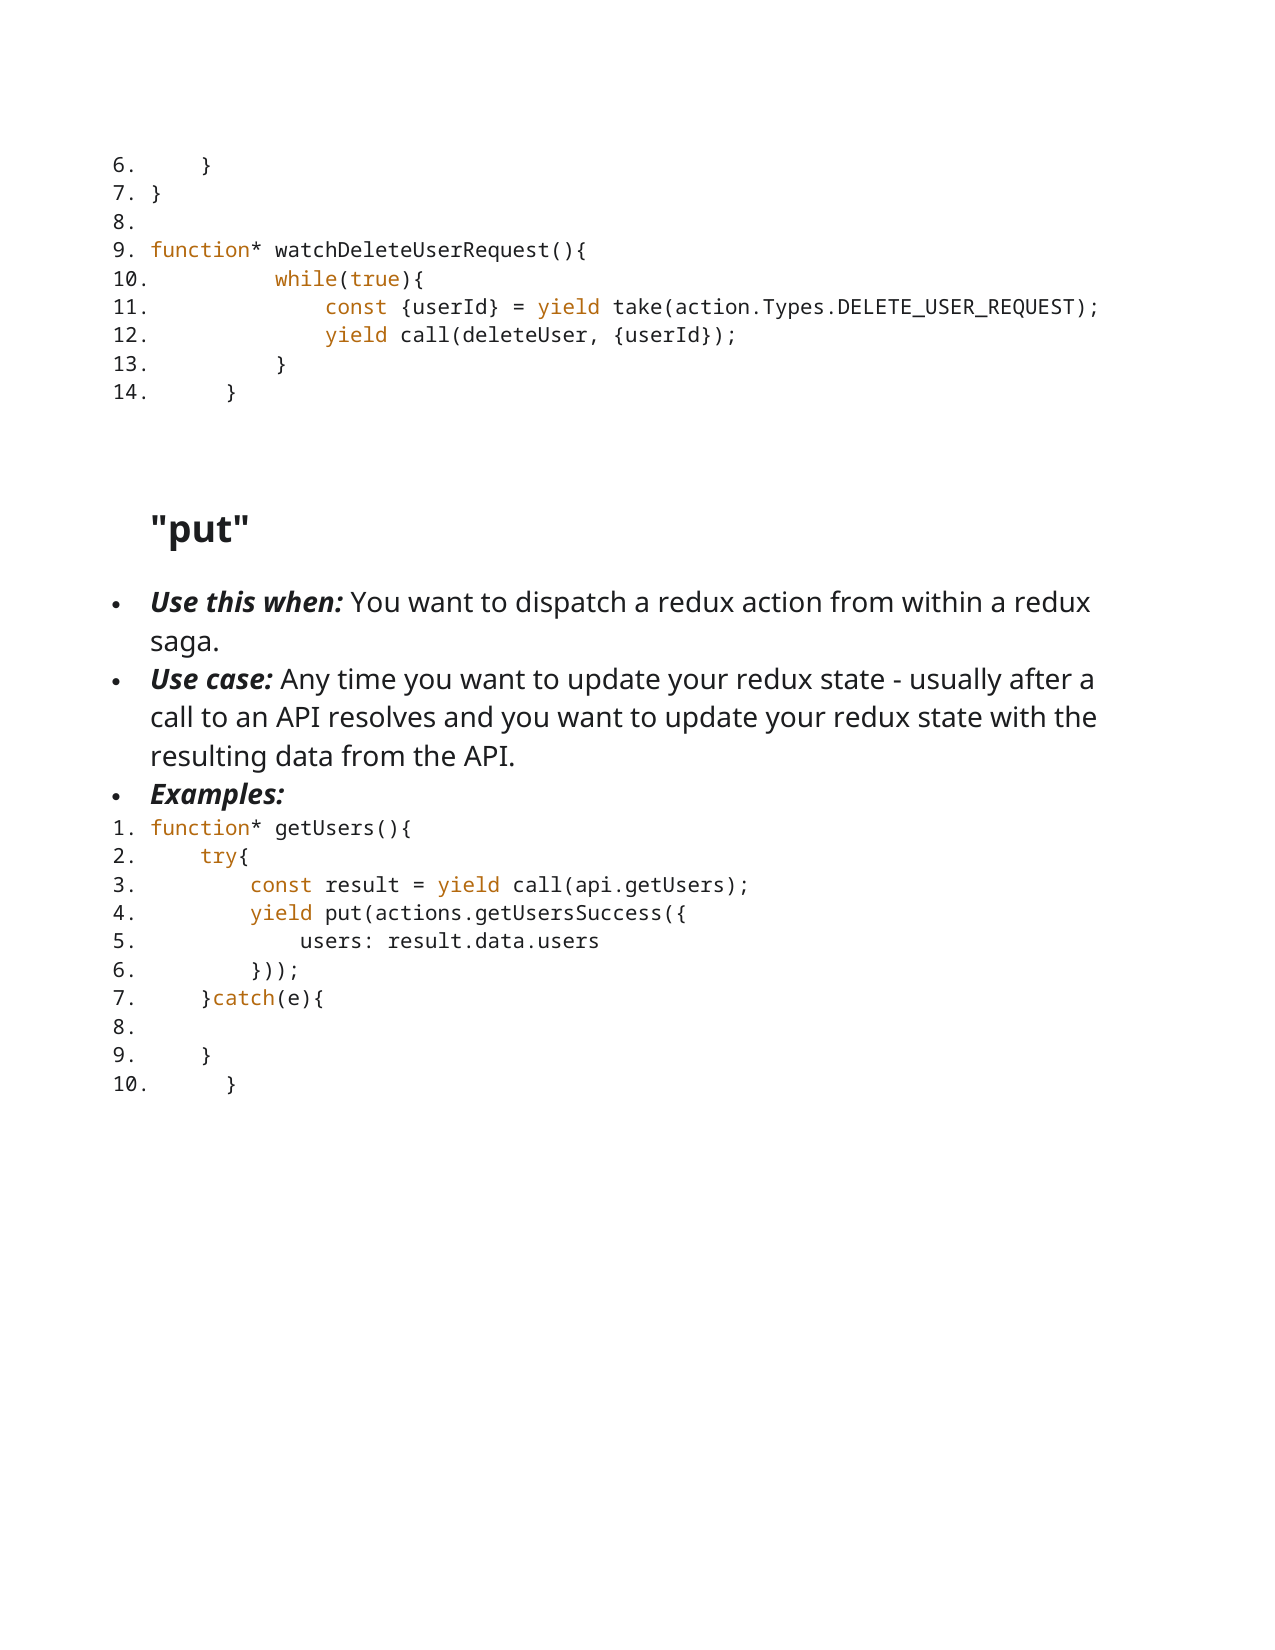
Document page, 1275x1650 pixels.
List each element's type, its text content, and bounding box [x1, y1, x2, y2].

list Use case: Any time you want to update your redux state - usually after a call to an API resolves and you want to update your redux state with the resulting data from the API. [112, 659, 1125, 774]
list const {userId} = yield take(action.Types.DELETE_USER_REQUEST); [112, 292, 1125, 321]
list Use this when: You want to dispatch a redux action from within a redux saga. [112, 583, 1125, 659]
list try{ [112, 841, 1125, 870]
list yield put(actions.getUsersSuccess({ [112, 898, 1125, 927]
list Examples: [112, 774, 1125, 813]
list function* getUsers(){ [112, 813, 1125, 841]
list }catch(e){ [112, 983, 1125, 1012]
list yield call(deleteUser, {userId}); [112, 321, 1125, 349]
list } [112, 1040, 1125, 1069]
text "put" [150, 503, 1125, 554]
list function* watchDeleteUserRequest(){ [112, 235, 1125, 264]
list users: result.data.users [112, 927, 1125, 955]
list })); [112, 955, 1125, 983]
list } [112, 377, 1125, 406]
list } [112, 349, 1125, 377]
list } [112, 178, 1125, 207]
list } [112, 1069, 1125, 1097]
list while(true){ [112, 264, 1125, 292]
list const result = yield call(api.getUsers); [112, 870, 1125, 898]
list } [112, 150, 1125, 178]
